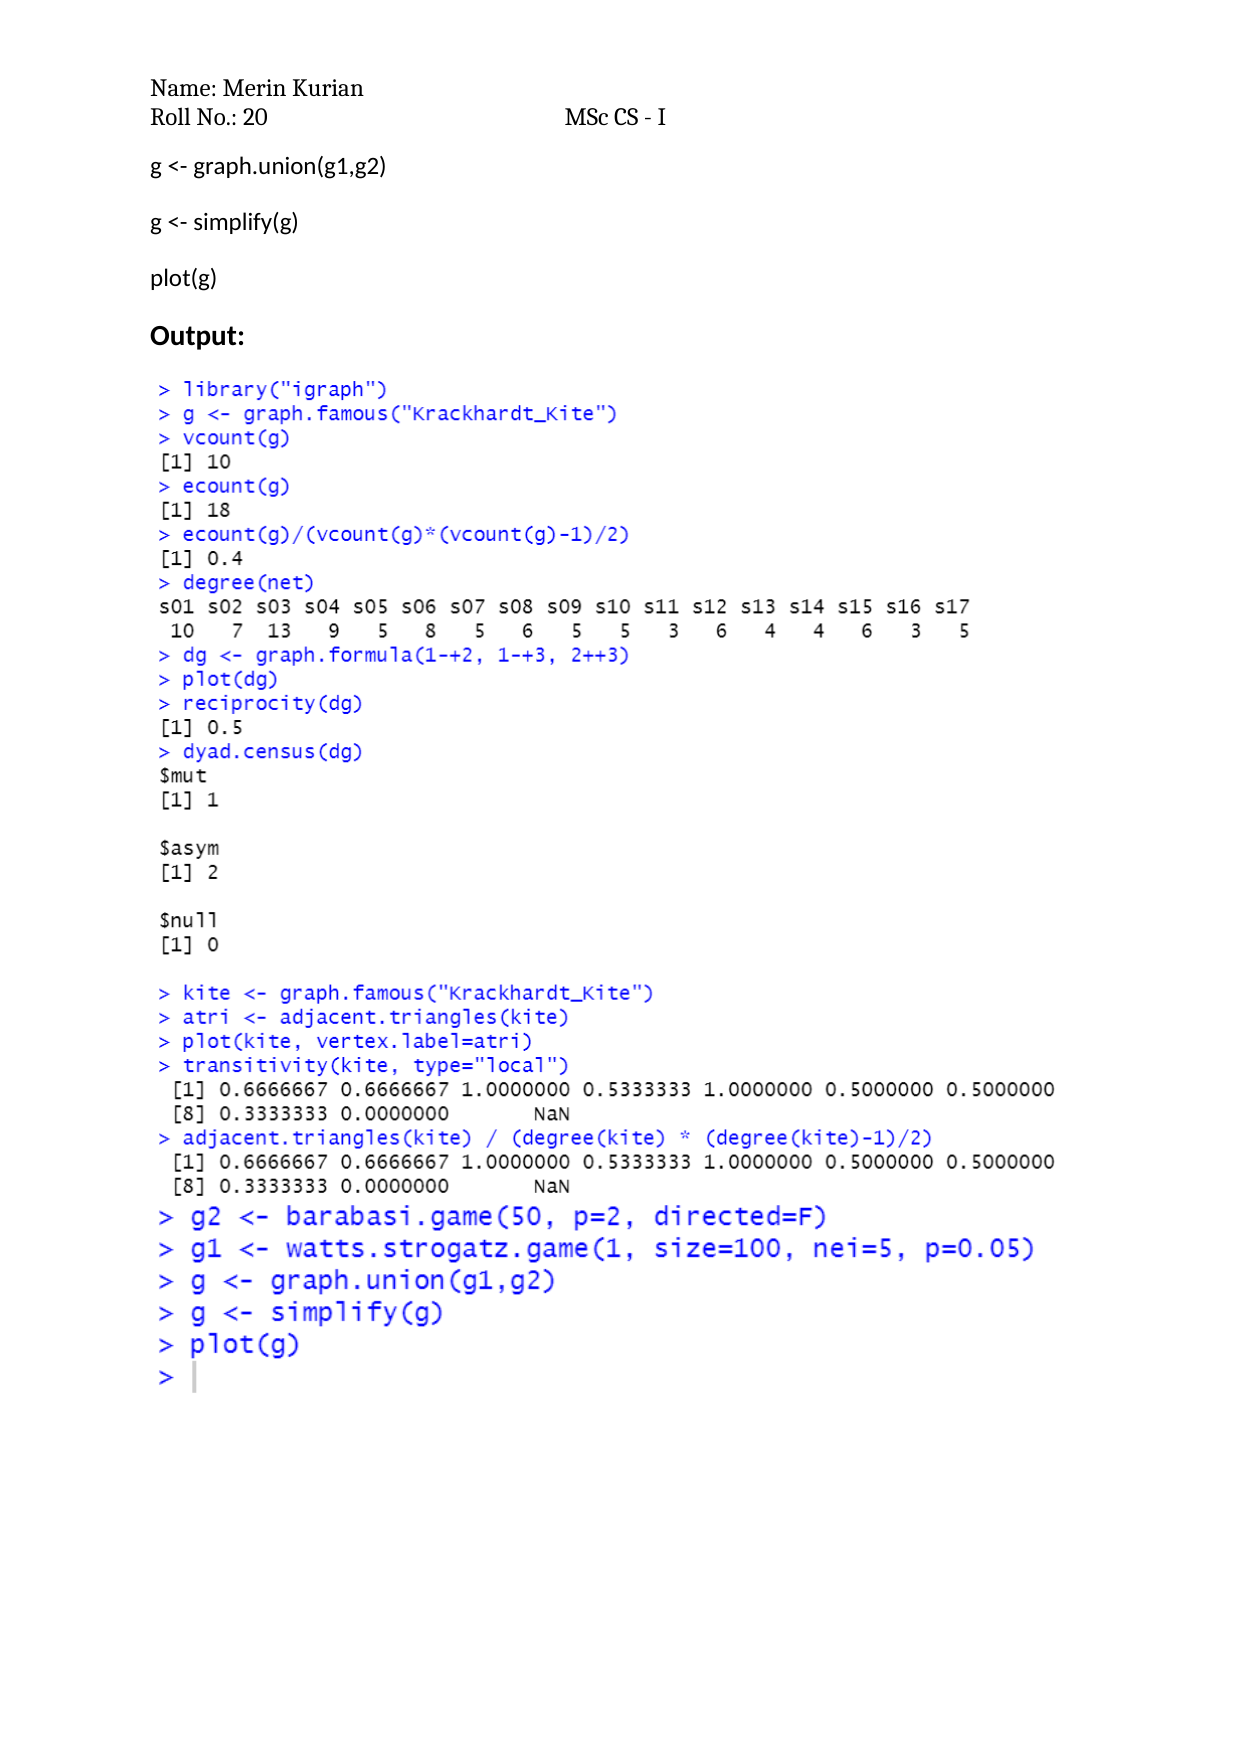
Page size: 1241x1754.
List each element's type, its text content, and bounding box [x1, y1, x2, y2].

text Output: [150, 317, 1090, 353]
picture [150, 1200, 1062, 1409]
text plot(g) [150, 262, 1090, 292]
picture [150, 379, 1091, 1196]
text g <- graph.union(g1,g2) [150, 150, 1090, 181]
text g <- simplify(g) [150, 206, 1090, 236]
